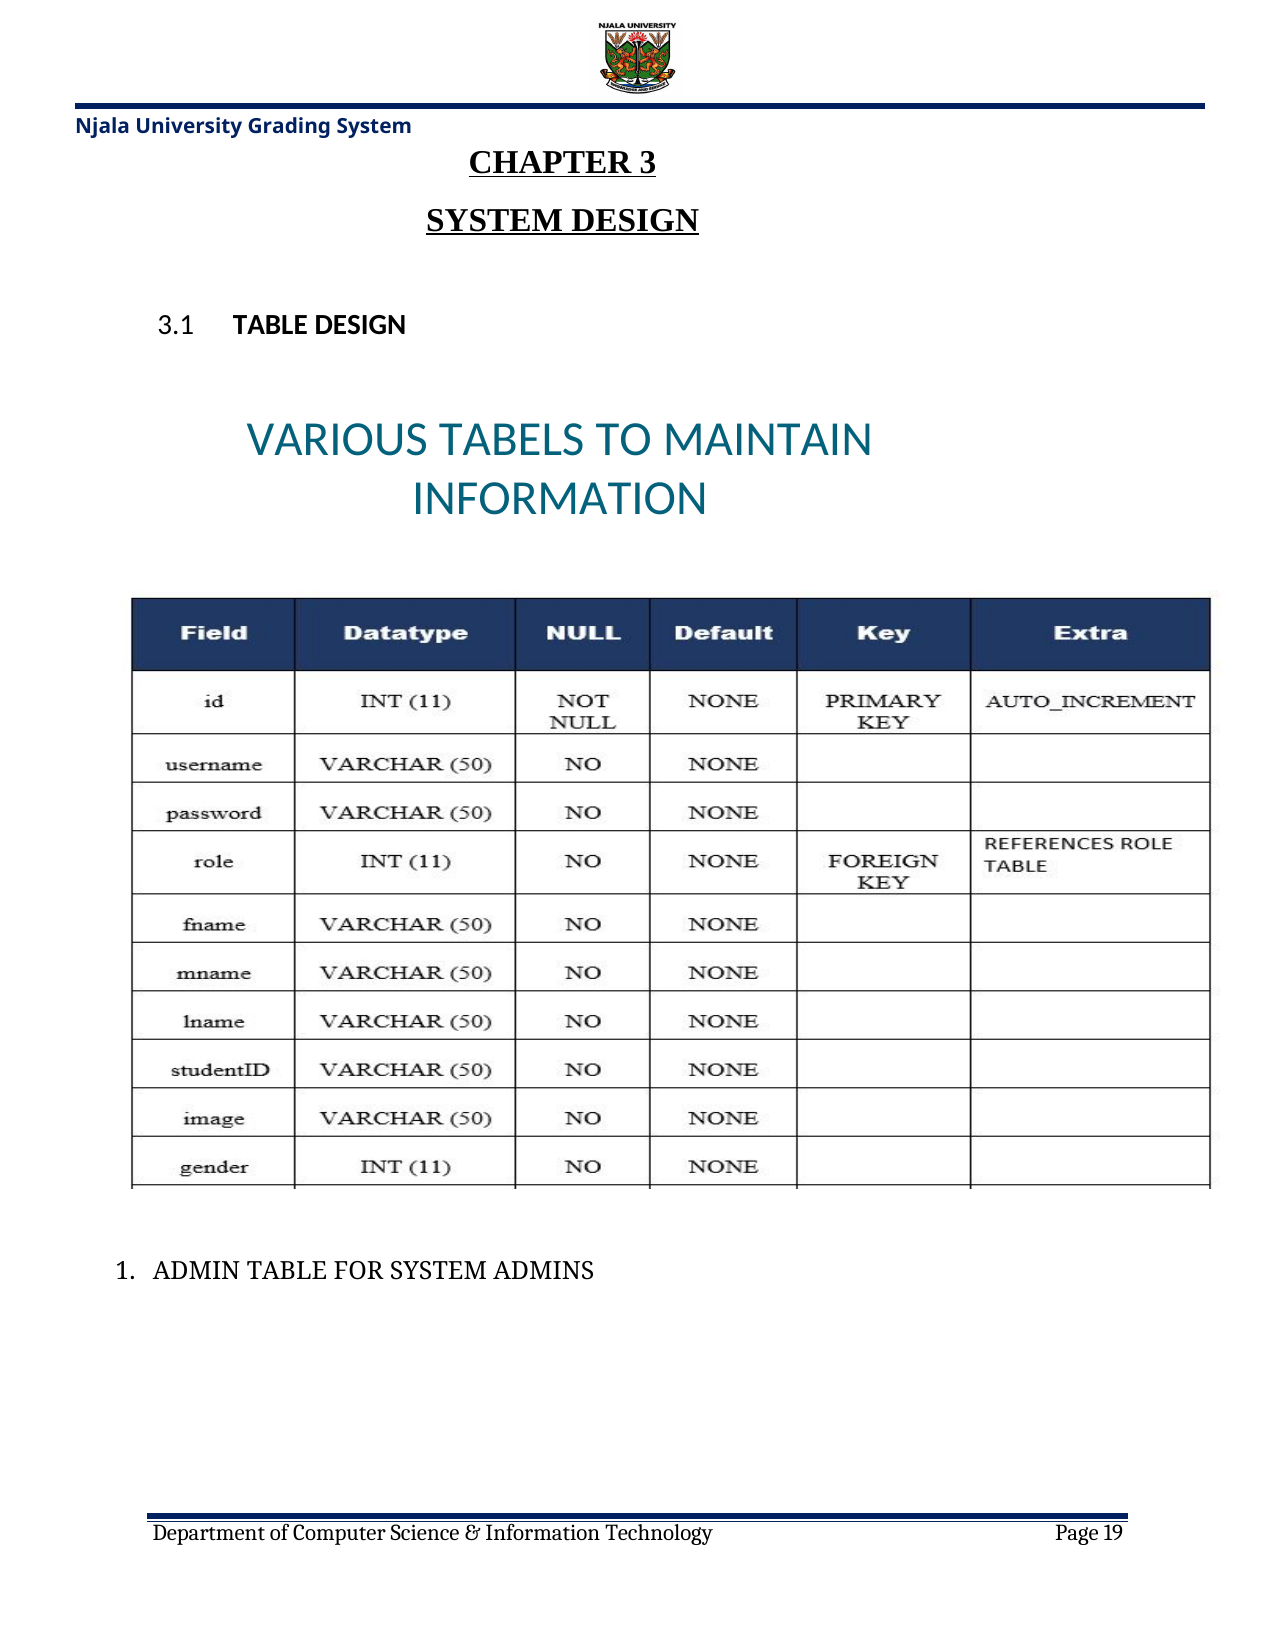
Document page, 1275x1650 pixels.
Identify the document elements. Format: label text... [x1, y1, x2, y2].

text VARIOUS TABELS TO MAINTAIN INFORMATION [105, 409, 1015, 526]
picture [586, 18, 686, 97]
subtitle SYSTEM DESIGN [160, 200, 964, 238]
text CHAPTER 3 [160, 142, 964, 181]
picture [119, 590, 1228, 1188]
subtitle 3.1 TABLE DESIGN [75, 306, 1200, 342]
